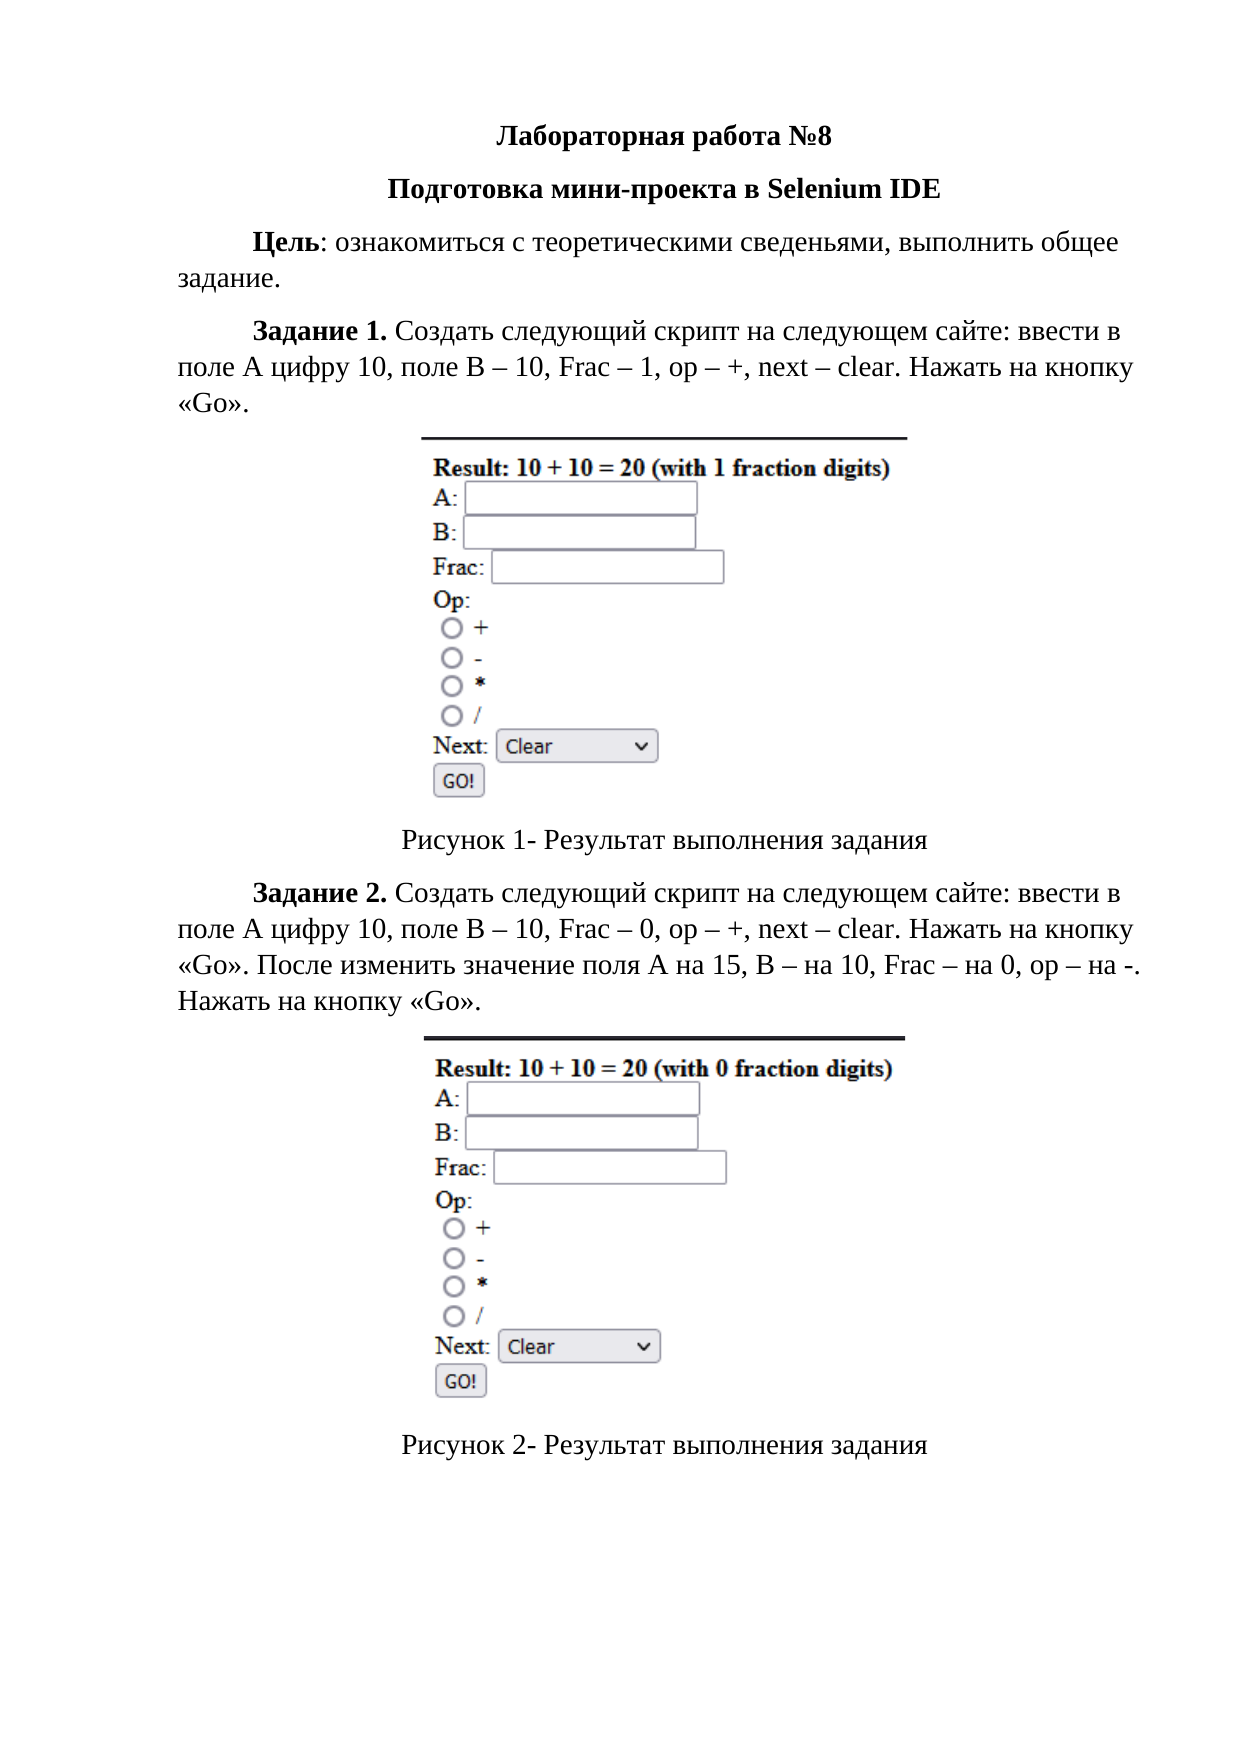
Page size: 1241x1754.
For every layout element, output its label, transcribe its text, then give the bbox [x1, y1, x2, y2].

text Задание 2. Создать следующий скрипт на следующем сайте: ввести в поле А цифру 10, поле В – 10, Frac – 0, op – +, next – clear. Нажать на кнопку «Go». После изменить значение поля А на 15, В – на 10, Frac – на 0, op – на -. Нажать на кнопку «Go». [177, 875, 1152, 1017]
picture [421, 437, 908, 804]
text Цель: ознакомиться с теоретическими сведеньями, выполнить общее задание. [177, 224, 1152, 293]
picture [423, 1036, 905, 1409]
text Задание 1. Создать следующий скрипт на следующем сайте: ввести в поле А цифру 10, поле В – 10, Frac – 1, op – +, next – clear. Нажать на кнопку «Go». [177, 313, 1152, 418]
text Подготовка мини-проекта в Selenium IDE [177, 171, 1152, 204]
text Рисунок 1- Результат выполнения задания [177, 822, 1152, 856]
text Лабораторная работа №8 [177, 118, 1152, 152]
text Рисунок 2- Результат выполнения задания [177, 1427, 1152, 1461]
